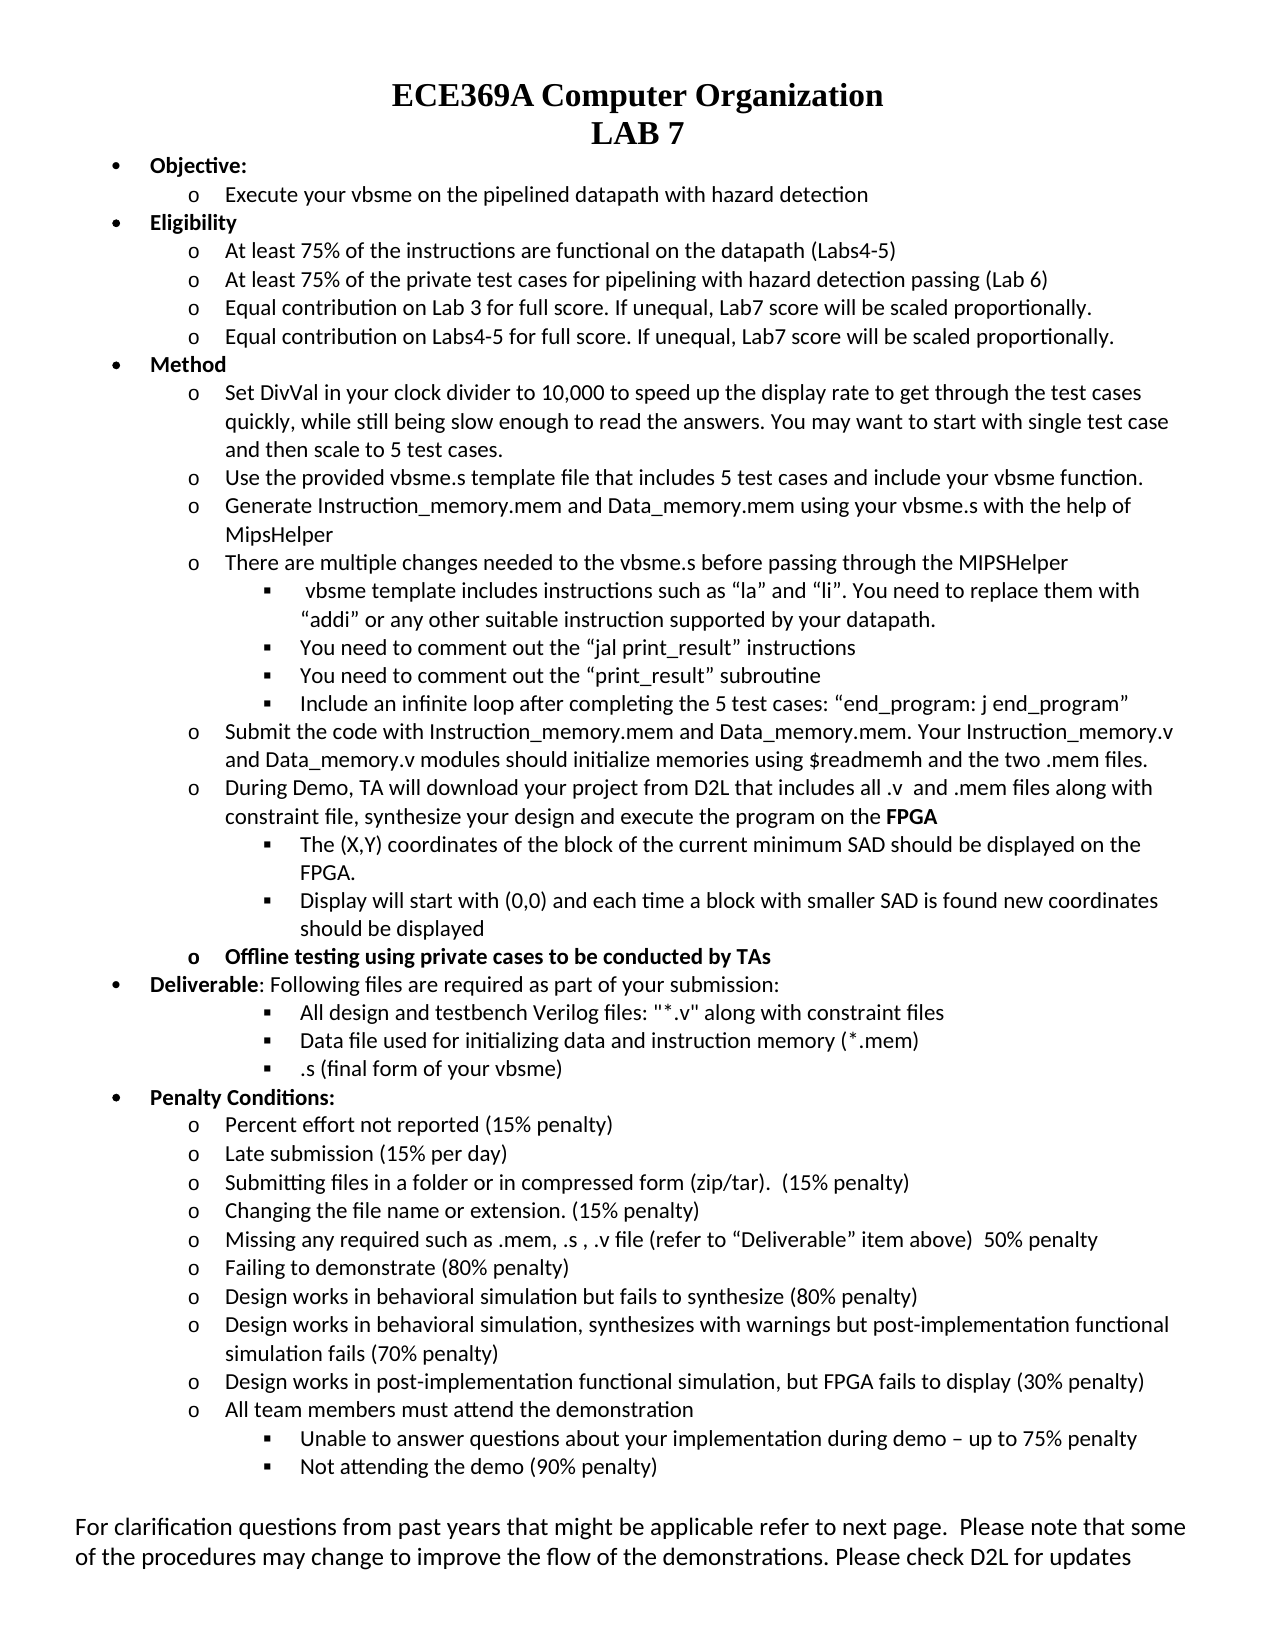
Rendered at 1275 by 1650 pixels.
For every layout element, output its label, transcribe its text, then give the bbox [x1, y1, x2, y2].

text For clarification questions from past years that might be applicable refer to next page. Please note that some of the procedures may change to improve the flow of the demonstrations. Please check D2L for updates [75, 1511, 1200, 1572]
list Design works in behavioral simulation but fails to synthesize (80% penalty) [187, 1282, 1200, 1310]
list Execute your vbsme on the pipelined datapath with hazard detection [187, 180, 1200, 208]
text LAB 7 [75, 113, 1200, 152]
list Eligibility [112, 208, 1200, 236]
list Use the provided vbsme.s template file that includes 5 test cases and include your vbsme function. [187, 463, 1200, 492]
list All design and testbench Verilog files: "*.v" along with constraint files [262, 998, 1200, 1027]
list Deliverable: Following files are required as part of your submission: [112, 971, 1200, 998]
text ECE369A Computer Organization [75, 75, 1200, 113]
list Display will start with (0,0) and each time a block with smaller SAD is found new coordinates should be displayed [262, 886, 1200, 942]
list Changing the file name or extension. (15% penalty) [187, 1196, 1200, 1225]
list Equal contribution on Labs4-5 for full score. If unequal, Lab7 score will be scaled proportionally. [187, 322, 1200, 350]
list Data file used for initializing data and instruction memory (*.mem) [262, 1027, 1200, 1054]
list Offline testing using private cases to be conducted by TAs [187, 942, 1200, 971]
list There are multiple changes needed to the vbsme.s before passing through the MIPSHelper [187, 548, 1200, 577]
list Late submission (15% per day) [187, 1139, 1200, 1168]
list Design works in behavioral simulation, synthesizes with warnings but post-implementation functional simulation fails (70% penalty) [187, 1310, 1200, 1367]
list Failing to demonstrate (80% penalty) [187, 1253, 1200, 1282]
list At least 75% of the instructions are functional on the datapath (Labs4-5) [187, 236, 1200, 265]
list You need to comment out the “print_result” subroutine [262, 661, 1200, 689]
list Generate Instruction_memory.mem and Data_memory.mem using your vbsme.s with the help of MipsHelper [187, 492, 1200, 548]
list Include an infinite loop after completing the 5 test cases: “end_program: j end_program” [262, 689, 1200, 717]
list At least 75% of the private test cases for pipelining with hazard detection passing (Lab 6) [187, 265, 1200, 293]
list You need to comment out the “jal print_result” instructions [262, 633, 1200, 661]
list Submitting files in a folder or in compressed form (zip/tar). (15% penalty) [187, 1168, 1200, 1196]
list Design works in post-implementation functional simulation, but FPGA fails to display (30% penalty) [187, 1367, 1200, 1396]
list Objective: [112, 152, 1200, 180]
list Missing any required such as .mem, .s , .v file (refer to “Deliverable” item above) 50% penalty [187, 1225, 1200, 1253]
list Set DivVal in your clock divider to 10,000 to speed up the display rate to get through the test cases quickly, while still being slow enough to read the answers. You may want to start with single test case and then scale to 5 test cases. [187, 378, 1200, 463]
list Submit the code with Instruction_memory.mem and Data_memory.mem. Your Instruction_memory.v and Data_memory.v modules should initialize memories using $readmemh and the two .mem files. [187, 717, 1200, 773]
list Unable to answer questions about your implementation during demo – up to 75% penalty [262, 1424, 1200, 1452]
list Penalty Conditions: [112, 1083, 1200, 1111]
list All team members must attend the demonstration [187, 1396, 1200, 1424]
list Percent effort not reported (15% penalty) [187, 1111, 1200, 1139]
list .s (final form of your vbsme) [262, 1054, 1200, 1083]
list vbsme template includes instructions such as “la” and “li”. You need to replace them with “addi” or any other suitable instruction supported by your datapath. [262, 577, 1200, 633]
list Method [112, 350, 1200, 378]
list Not attending the demo (90% penalty) [262, 1452, 1200, 1480]
list During Demo, TA will download your project from D2L that includes all .v and .mem files along with constraint file, synthesize your design and execute the program on the FPGA [187, 773, 1200, 830]
list The (X,Y) coordinates of the block of the current minimum SAD should be displayed on the FPGA. [262, 830, 1200, 886]
list Equal contribution on Lab 3 for full score. If unequal, Lab7 score will be scaled proportionally. [187, 293, 1200, 322]
